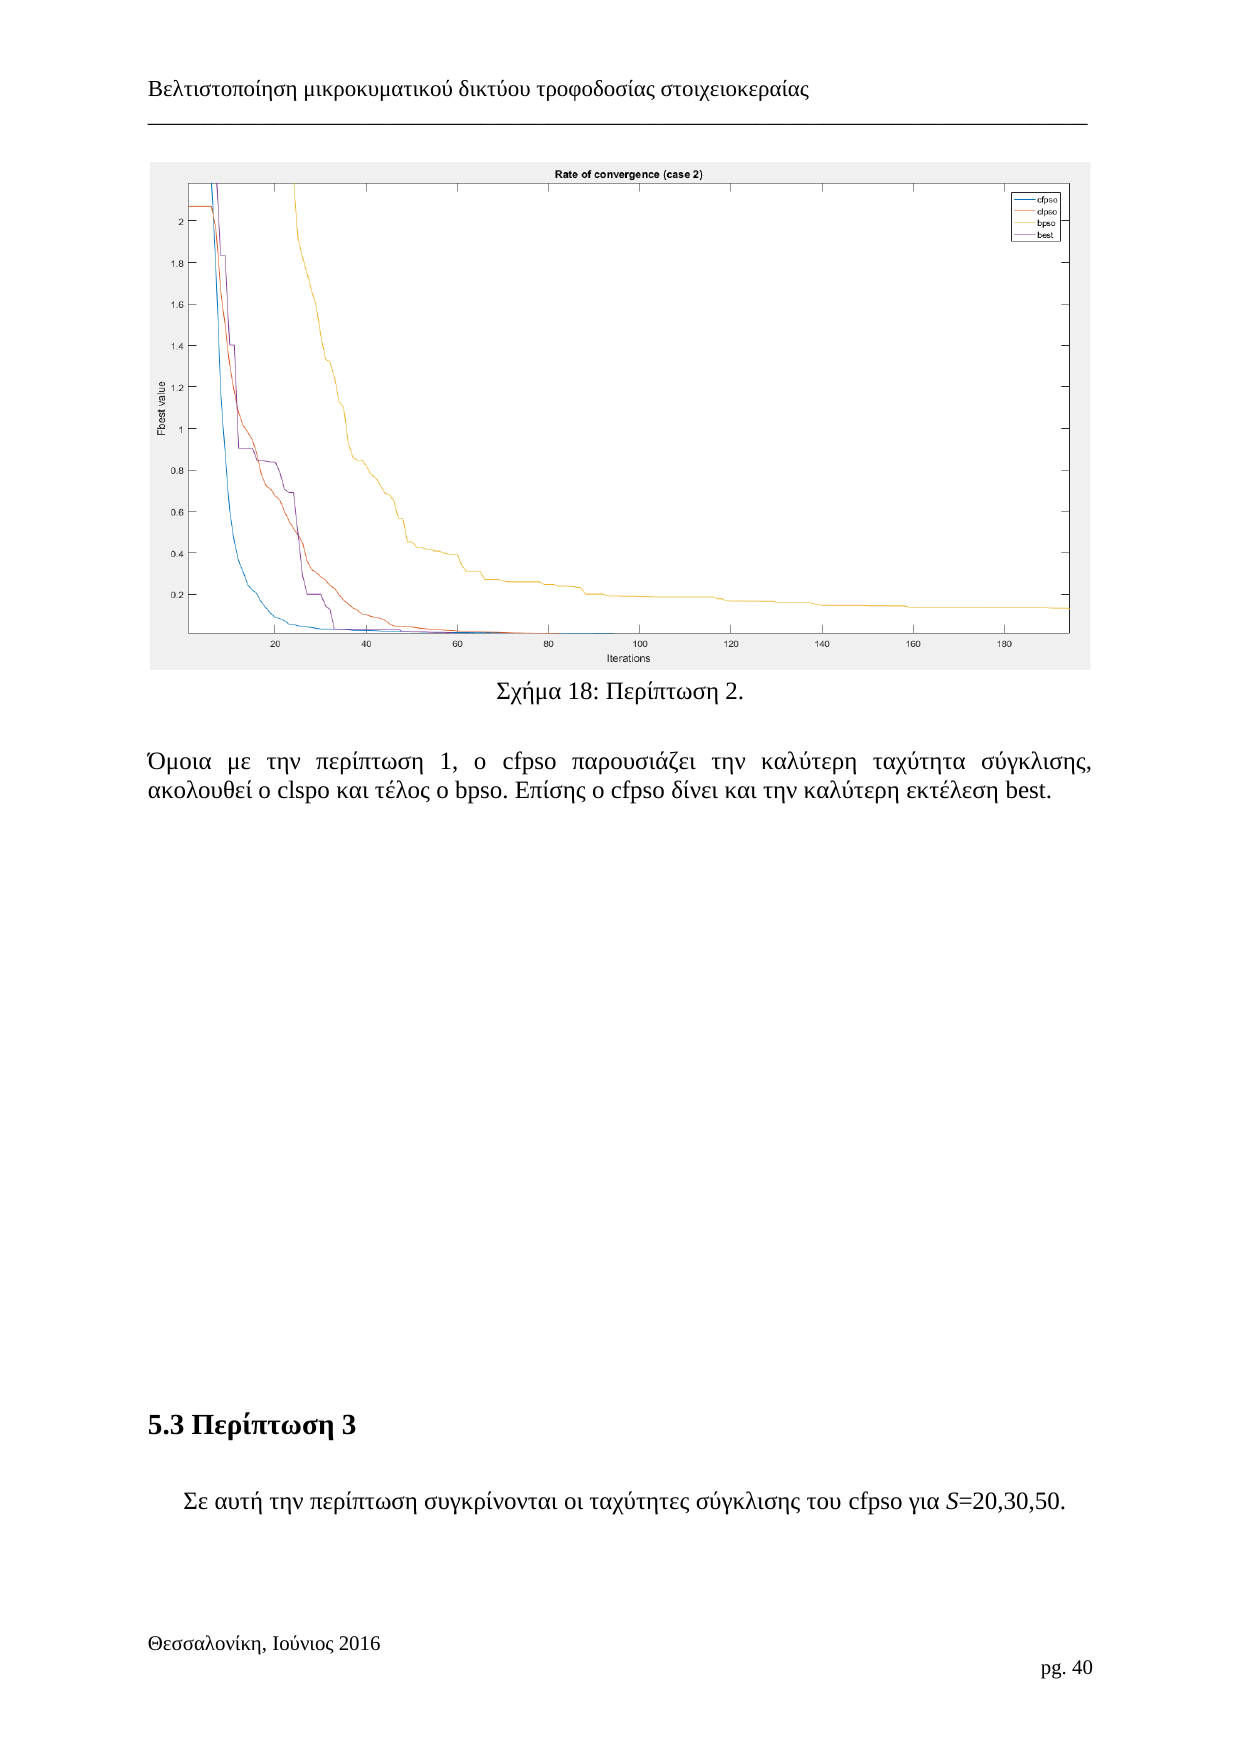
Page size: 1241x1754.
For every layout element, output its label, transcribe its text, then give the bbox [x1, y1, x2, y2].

text Σε αυτή την περίπτωση συγκρίνονται οι ταχύτητες σύγκλισης του cfpso για S=20,30,50. [148, 1486, 1092, 1515]
text 5.3 Περίπτωση 3 [148, 1407, 1092, 1440]
text Σχήμα 18: Περίπτωση 2. [148, 676, 1092, 705]
text Όμοια με την περίπτωση 1, ο cfpso παρουσιάζει την καλύτερη ταχύτητα σύγκλισης, ακολουθεί ο clspo και τέλος ο bpso. Επίσης ο cfpso δίνει και την καλύτερη εκτέλεση best. [148, 746, 1092, 804]
picture [149, 162, 1091, 670]
